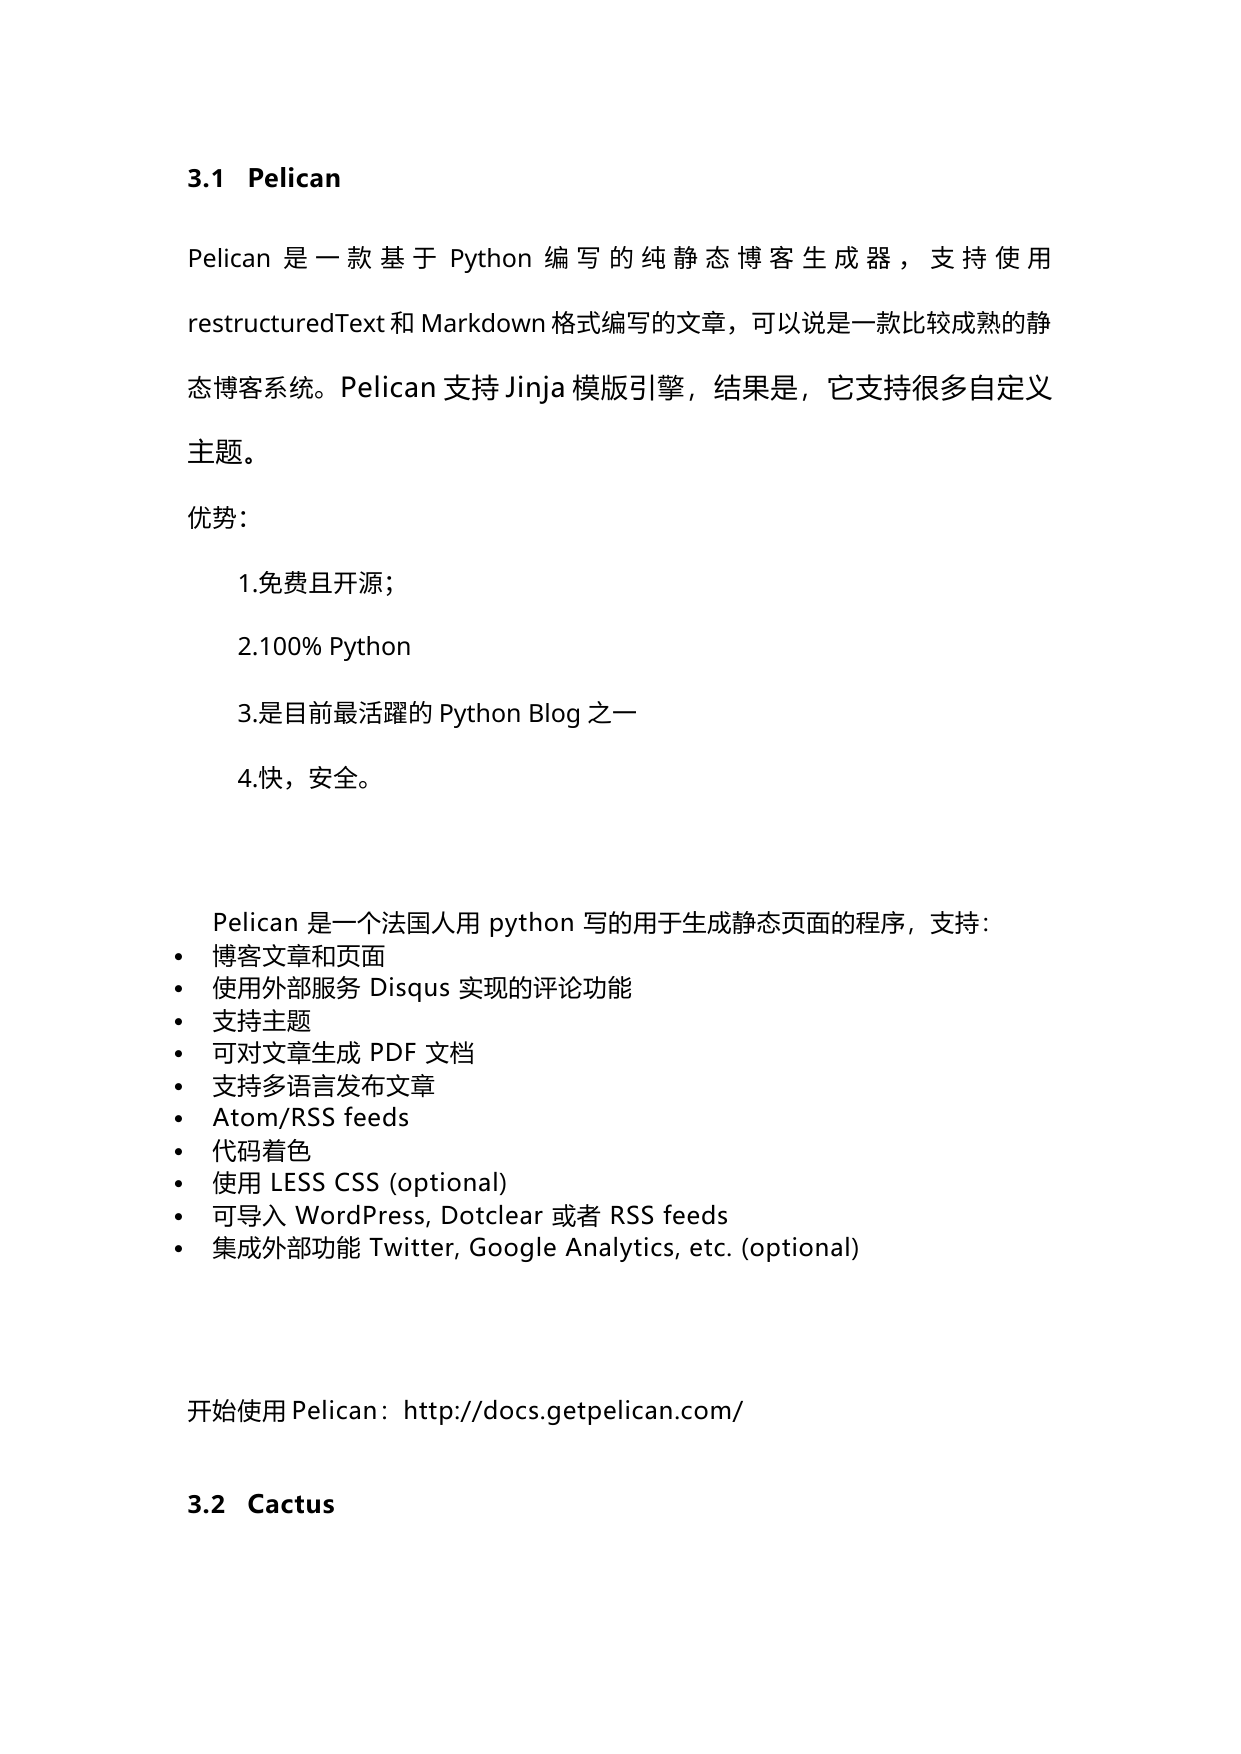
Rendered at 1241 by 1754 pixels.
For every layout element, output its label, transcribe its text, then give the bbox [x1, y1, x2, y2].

list 可对文章生成 PDF 文档 [175, 1036, 1028, 1069]
text 3.是目前最活躍的Python Blog 之一 [187, 679, 1053, 744]
list 使用外部服务 Disqus 实现的评论功能 [175, 971, 1028, 1004]
text Pelican是一款基于Python编写的纯静态博客生成器，支持使用restructuredText和Markdown格式编写的文章，可以说是一款比较成熟的静态博客系统。Pelican支持Jinja模版引擎，结果是，它支持很多自定义主题。 [187, 224, 1053, 484]
list Atom/RSS feeds [175, 1101, 1028, 1134]
list 博客文章和页面 [175, 939, 1028, 971]
text 2.100% Python [187, 614, 1053, 679]
list 代码着色 [175, 1134, 1028, 1166]
text 1.免费且开源； [187, 549, 1053, 614]
text 开始使用Pelican：http://docs.getpelican.com/ [187, 1394, 1053, 1426]
text 4.快，安全。 [187, 744, 1053, 809]
text 优势： [187, 484, 1053, 549]
list 可导入 WordPress, Dotclear 或者 RSS feeds [175, 1199, 1028, 1231]
list 使用 LESS CSS (optional) [175, 1166, 1028, 1199]
list 支持多语言发布文章 [175, 1069, 1028, 1101]
subtitle Pelican [187, 162, 1053, 194]
subtitle Cactus [187, 1488, 1053, 1520]
list 支持主题 [175, 1004, 1028, 1036]
text Pelican 是一个法国人用 python 写的用于生成静态页面的程序，支持： [212, 906, 1028, 939]
list 集成外部功能 Twitter, Google Analytics, etc. (optional) [175, 1231, 1028, 1264]
